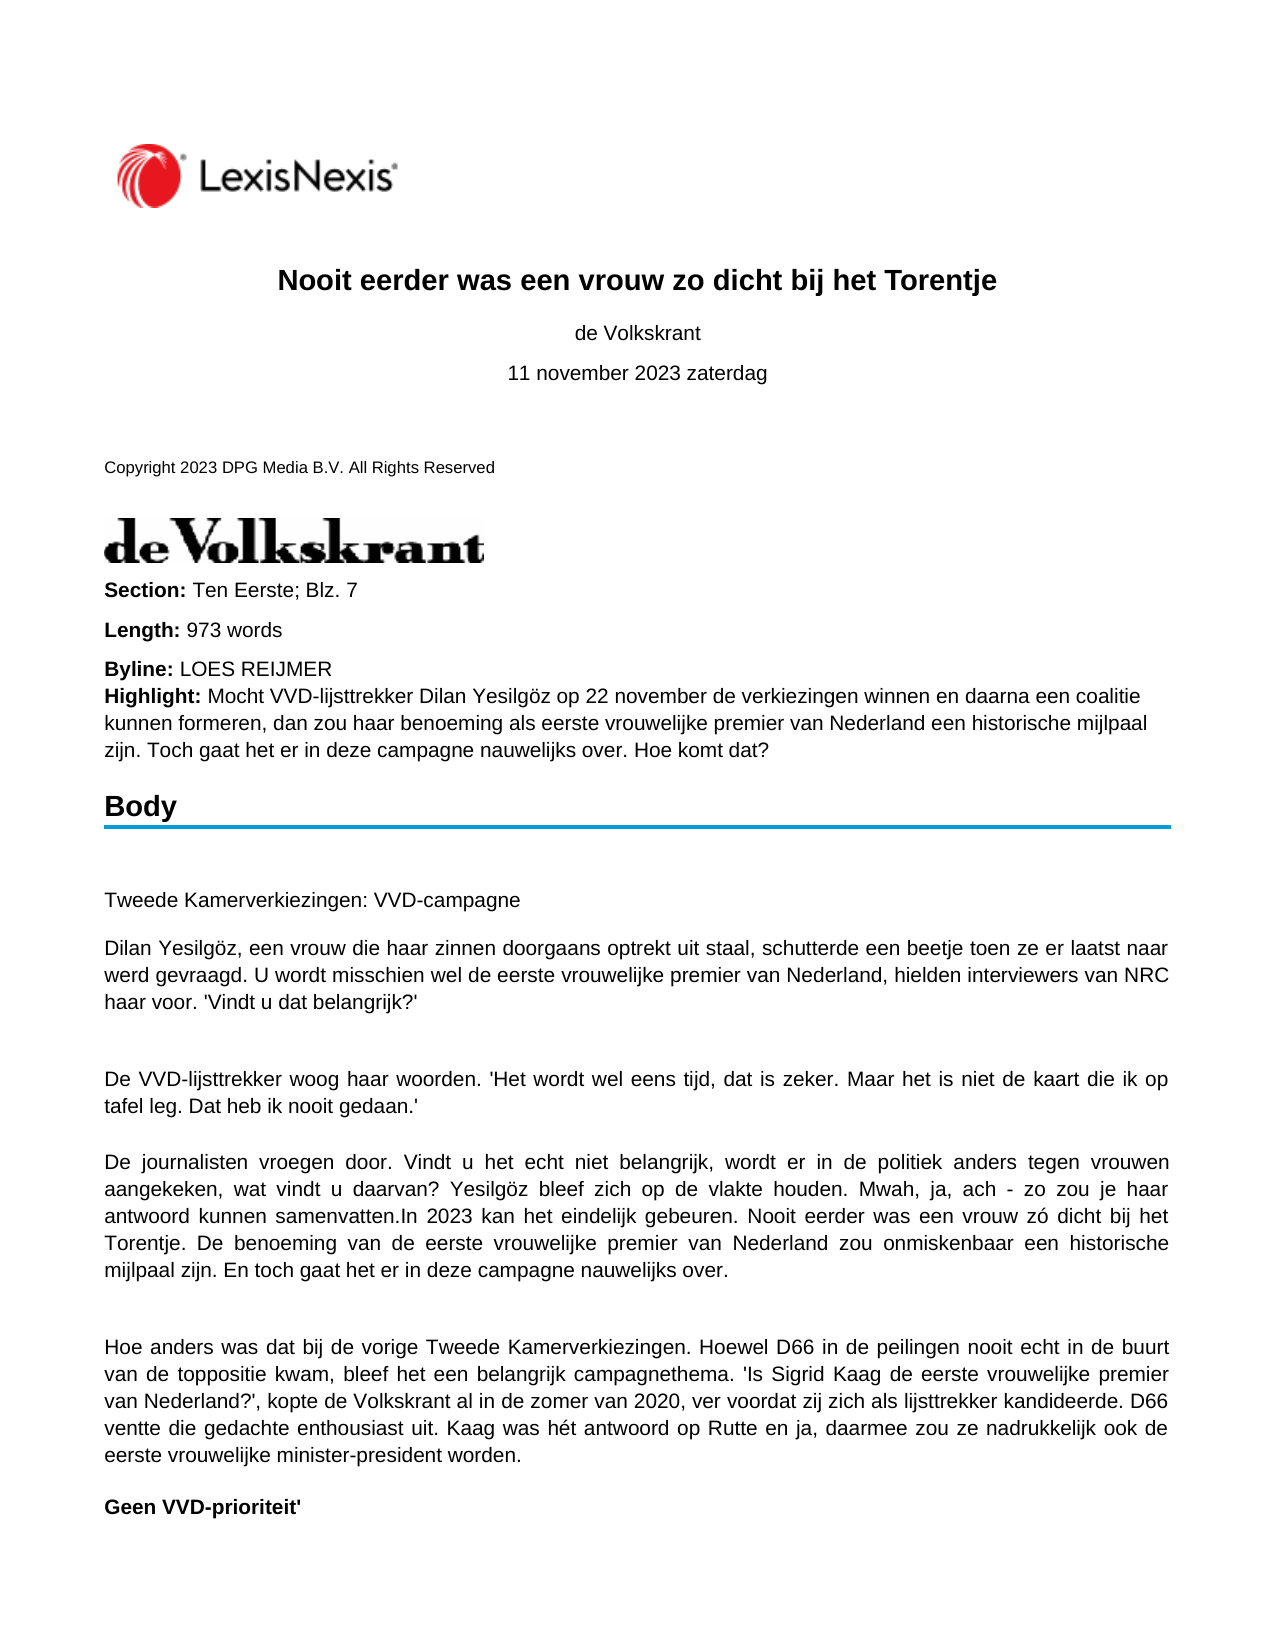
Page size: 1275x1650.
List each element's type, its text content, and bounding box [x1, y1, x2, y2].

text Dilan Yesilgöz, een vrouw die haar zinnen doorgaans optrekt uit staal, schutterde een beetje toen ze er laatst naar werd gevraagd. U wordt misschien wel de eerste vrouwelijke premier van Nederland, hielden interviewers van NRC haar voor. 'Vindt u dat belangrijk?' [104, 933, 1171, 1014]
text Highlight: Mocht VVD-lijsttrekker Dilan Yesilgöz op 22 november de verkiezingen winnen en daarna een coalitie kunnen formeren, dan zou haar benoeming als eerste vrouwelijke premier van Nederland een historische mijlpaal zijn. Toch gaat het er in deze campagne nauwelijks over. Hoe komt dat? [104, 681, 1171, 762]
text Tweede Kamerverkiezingen: VVD-campagne [104, 885, 1171, 912]
text Byline: LOES REIJMER [104, 654, 1171, 681]
text Length: 973 words [104, 614, 1171, 641]
text Body [104, 787, 1171, 823]
picture [104, 144, 412, 208]
text Hoe anders was dat bij de vorige Tweede Kamerverkiezingen. Hoewel D66 in de peilingen nooit echt in de buurt van de toppositie kwam, bleef het een belangrijk campagnethema. 'Is Sigrid Kaag de eerste vrouwelijke premier van Nederland?', kopte de Volkskrant al in de zomer van 2020, ver voordat zij zich als lijsttrekker kandideerde. D66 ventte die gedachte enthousiast uit. Kaag was hét antwoord op Rutte en ja, daarmee zou ze nadrukkelijk ook de eerste vrouwelijke minister-president worden. [104, 1332, 1171, 1467]
text 11 november 2023 zaterdag [104, 357, 1171, 384]
text Copyright 2023 DPG Media B.V. All Rights Reserved [104, 426, 1171, 477]
text Section: Ten Eerste; Blz. 7 [104, 575, 1171, 602]
text De VVD-lijsttrekker woog haar woorden. 'Het wordt wel eens tijd, dat is zeker. Maar het is niet de kaart die ik op tafel leg. Dat heb ik nooit gedaan.' [104, 1064, 1171, 1118]
text de Volkskrant [104, 318, 1171, 345]
subtitle Nooit eerder was een vrouw zo dicht bij het Torentje [104, 261, 1171, 297]
text Geen VVD-prioriteit' [104, 1492, 1171, 1519]
text De journalisten vroegen door. Vindt u het echt niet belangrijk, wordt er in de politiek anders tegen vrouwen aangekeken, wat vindt u daarvan? Yesilgöz bleef zich op de vlakte houden. Mwah, ja, ach - zo zou je haar antwoord kunnen samenvatten.In 2023 kan het eindelijk gebeuren. Nooit eerder was een vrouw zó dicht bij het Torentje. De benoeming van de eerste vrouwelijke premier van Nederland zou onmiskenbaar een historische mijlpaal zijn. En toch gaat het er in deze campagne nauwelijks over. [104, 1147, 1171, 1282]
